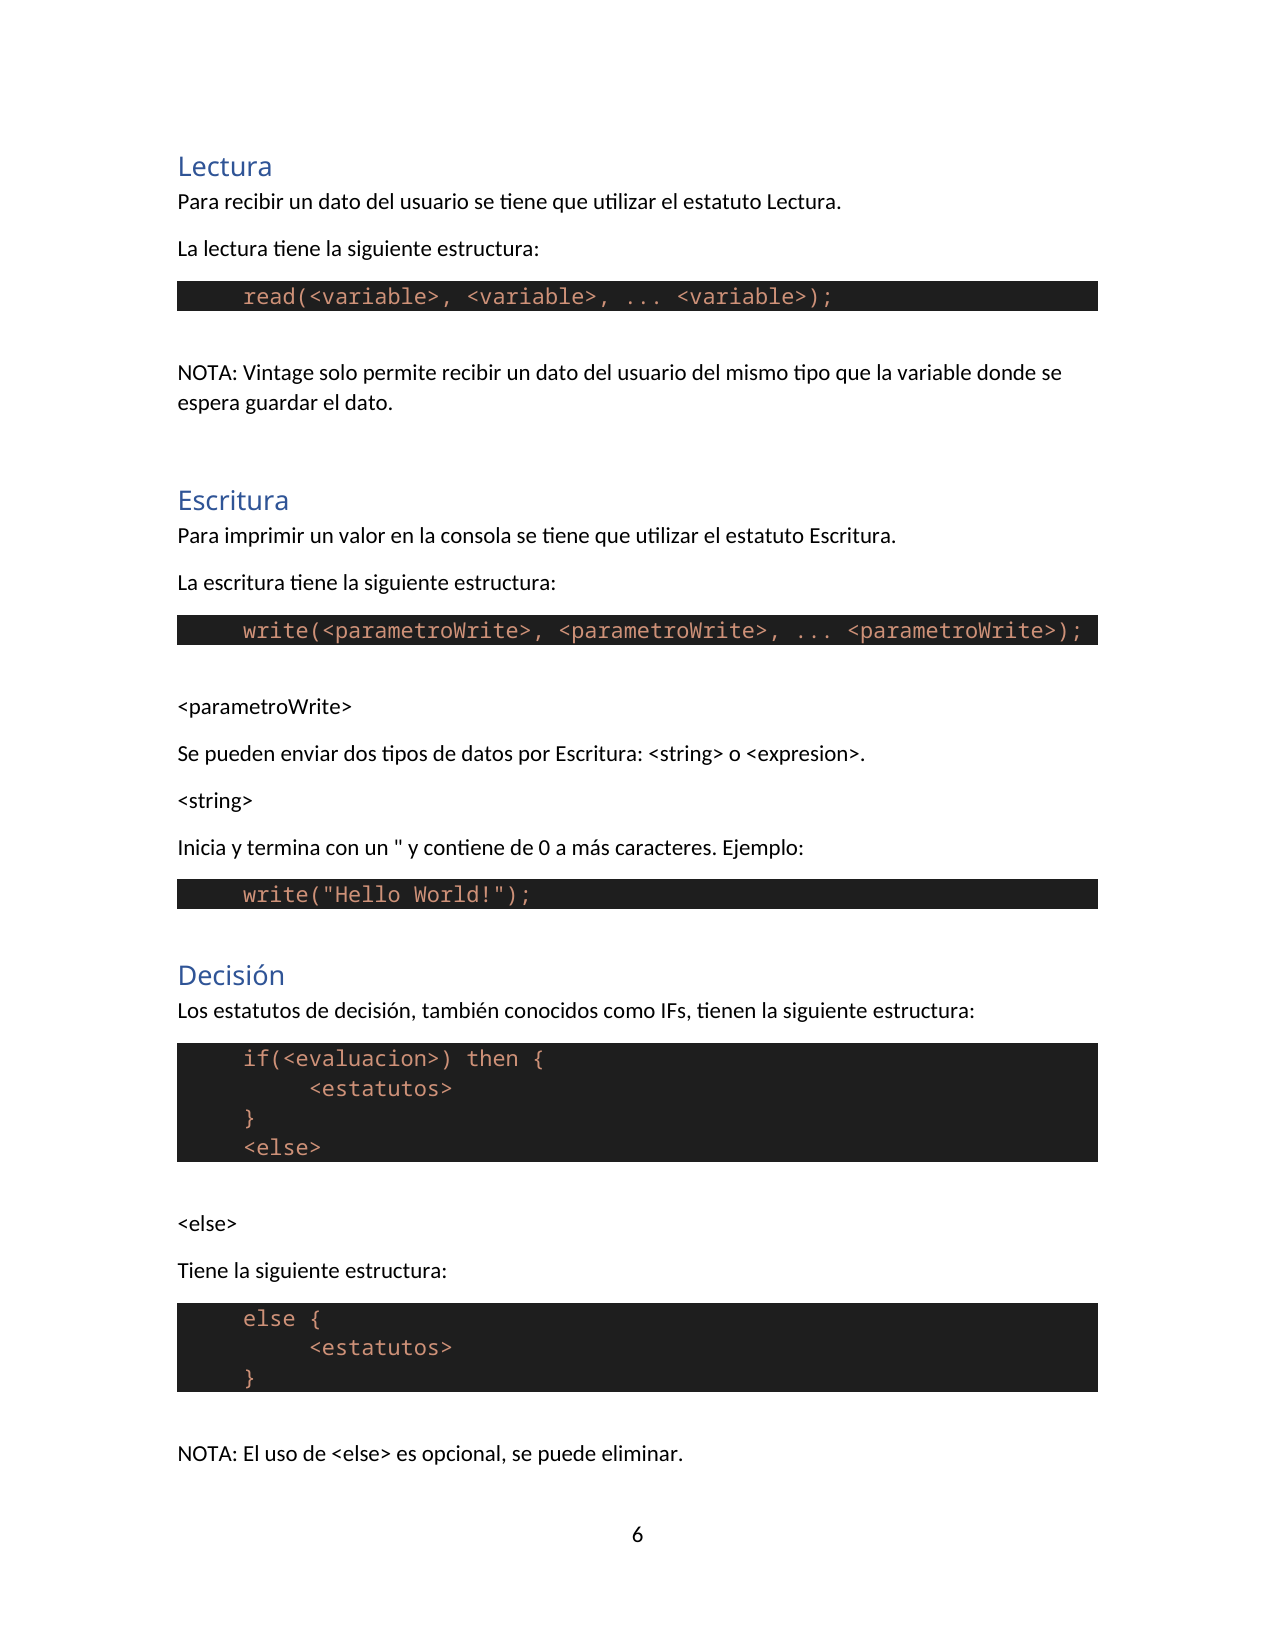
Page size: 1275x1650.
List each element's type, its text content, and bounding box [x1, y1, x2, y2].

text write("Hello World!"); [177, 879, 1098, 909]
subtitle Decisión [177, 956, 1098, 993]
text if(<evaluacion>) then { [177, 1043, 1098, 1073]
text write(<parametroWrite>, <parametroWrite>, ... <parametroWrite>); [177, 615, 1098, 645]
text } [177, 1102, 1098, 1132]
text Para imprimir un valor en la consola se tiene que utilizar el estatuto Escritura. [177, 522, 1098, 549]
text Inicia y termina con un " y contiene de 0 a más caracteres. Ejemplo: [177, 833, 1098, 861]
text La escritura tiene la siguiente estructura: [177, 568, 1098, 596]
text <else> [177, 1132, 1098, 1162]
subtitle Lectura [177, 148, 1098, 184]
text else { [177, 1303, 1098, 1332]
text } [177, 1362, 1098, 1392]
text NOTA: Vintage solo permite recibir un dato del usuario del mismo tipo que la variable donde se espera guardar el dato. [177, 358, 1098, 416]
text Los estatutos de decisión, también conocidos como IFs, tienen la siguiente estructura: [177, 996, 1098, 1024]
text <estatutos> [177, 1073, 1098, 1102]
text read(<variable>, <variable>, ... <variable>); [177, 281, 1098, 311]
text <string> [177, 786, 1098, 814]
text Para recibir un dato del usuario se tiene que utilizar el estatuto Lectura. [177, 187, 1098, 215]
text La lectura tiene la siguiente estructura: [177, 234, 1098, 262]
subtitle Escritura [177, 482, 1098, 519]
text <estatutos> [177, 1332, 1098, 1362]
text Tiene la siguiente estructura: [177, 1256, 1098, 1284]
text Se pueden enviar dos tipos de datos por Escritura: <string> o <expresion>. [177, 739, 1098, 767]
text NOTA: El uso de <else> es opcional, se puede eliminar. [177, 1439, 1098, 1467]
text <parametroWrite> [177, 692, 1098, 720]
text <else> [177, 1209, 1098, 1237]
